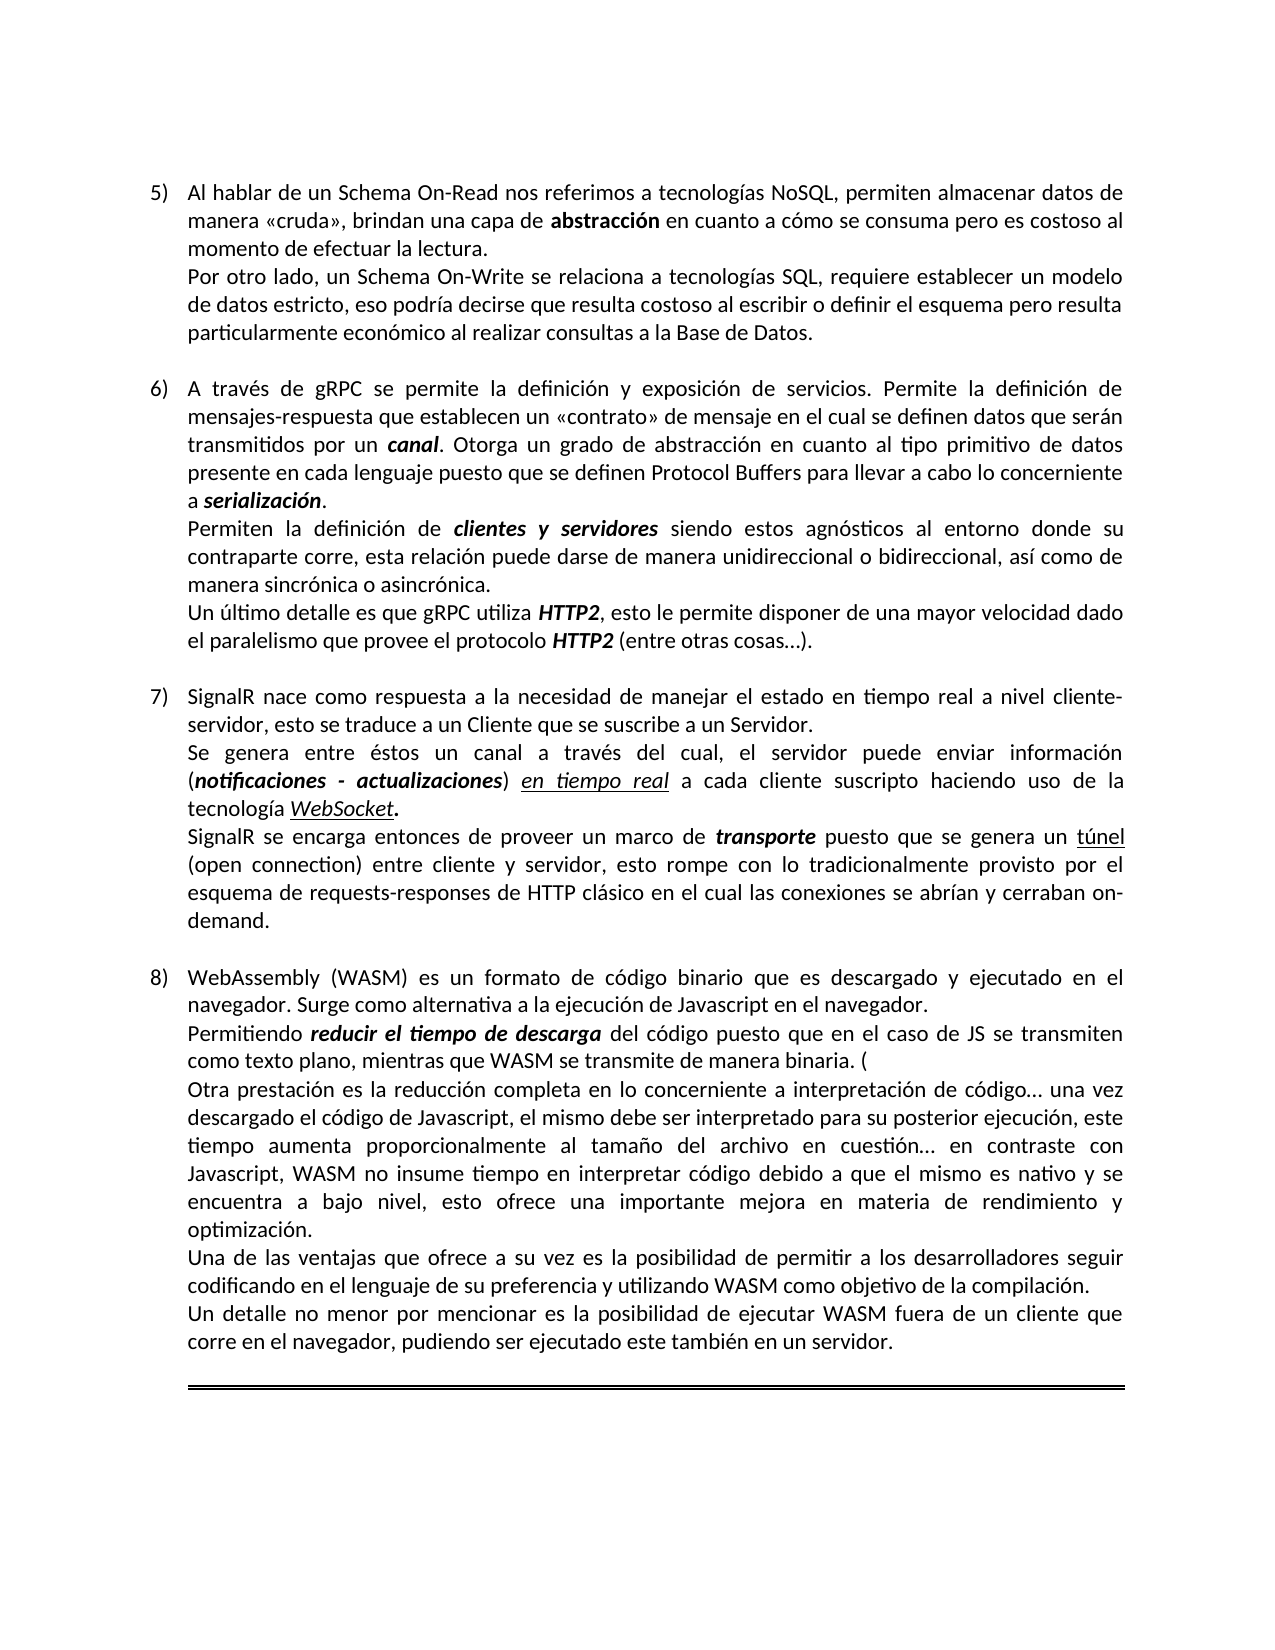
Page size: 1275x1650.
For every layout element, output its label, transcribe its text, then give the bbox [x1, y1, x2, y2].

list Por otro lado, un Schema On-Write se relaciona a tecnologías SQL, requiere establecer un modelo de datos estricto, eso podría decirse que resulta costoso al escribir o definir el esquema pero resulta particularmente económico al realizar consultas a la Base de Datos. [187, 262, 1125, 346]
list Un último detalle es que gRPC utiliza HTTP2, esto le permite disponer de una mayor velocidad dado el paralelismo que provee el protocolo HTTP2 (entre otras cosas…). [187, 598, 1125, 654]
list SignalR nace como respuesta a la necesidad de manejar el estado en tiempo real a nivel cliente-servidor, esto se traduce a un Cliente que se suscribe a un Servidor. [150, 682, 1125, 738]
list Permitiendo reducir el tiempo de descarga del código puesto que en el caso de JS se transmiten como texto plano, mientras que WASM se transmite de manera binaria. ( [187, 1019, 1125, 1075]
list Se genera entre éstos un canal a través del cual, el servidor puede enviar información (notificaciones - actualizaciones) en tiempo real a cada cliente suscripto haciendo uso de la tecnología WebSocket. [187, 738, 1125, 822]
list SignalR se encarga entonces de proveer un marco de transporte puesto que se genera un túnel (open connection) entre cliente y servidor, esto rompe con lo tradicionalmente provisto por el esquema de requests-responses de HTTP clásico en el cual las conexiones se abrían y cerraban on-demand. [187, 822, 1125, 934]
list WebAssembly (WASM) es un formato de código binario que es descargado y ejecutado en el navegador. Surge como alternativa a la ejecución de Javascript en el navegador. [150, 963, 1125, 1019]
list A través de gRPC se permite la definición y exposición de servicios. Permite la definición de mensajes-respuesta que establecen un «contrato» de mensaje en el cual se definen datos que serán transmitidos por un canal. Otorga un grado de abstracción en cuanto al tipo primitivo de datos presente en cada lenguaje puesto que se definen Protocol Buffers para llevar a cabo lo concerniente a serialización. [150, 374, 1125, 514]
list Una de las ventajas que ofrece a su vez es la posibilidad de permitir a los desarrolladores seguir codificando en el lenguaje de su preferencia y utilizando WASM como objetivo de la compilación. [187, 1243, 1125, 1299]
list Un detalle no menor por mencionar es la posibilidad de ejecutar WASM fuera de un cliente que corre en el navegador, pudiendo ser ejecutado este también en un servidor. [187, 1299, 1125, 1355]
list Otra prestación es la reducción completa en lo concerniente a interpretación de código… una vez descargado el código de Javascript, el mismo debe ser interpretado para su posterior ejecución, este tiempo aumenta proporcionalmente al tamaño del archivo en cuestión… en contraste con Javascript, WASM no insume tiempo en interpretar código debido a que el mismo es nativo y se encuentra a bajo nivel, esto ofrece una importante mejora en materia de rendimiento y optimización. [187, 1075, 1125, 1243]
list Permiten la definición de clientes y servidores siendo estos agnósticos al entorno donde su contraparte corre, esta relación puede darse de manera unidireccional o bidireccional, así como de manera sincrónica o asincrónica. [187, 514, 1125, 598]
list Al hablar de un Schema On-Read nos referimos a tecnologías NoSQL, permiten almacenar datos de manera «cruda», brindan una capa de abstracción en cuanto a cómo se consuma pero es costoso al momento de efectuar la lectura. [150, 178, 1125, 262]
